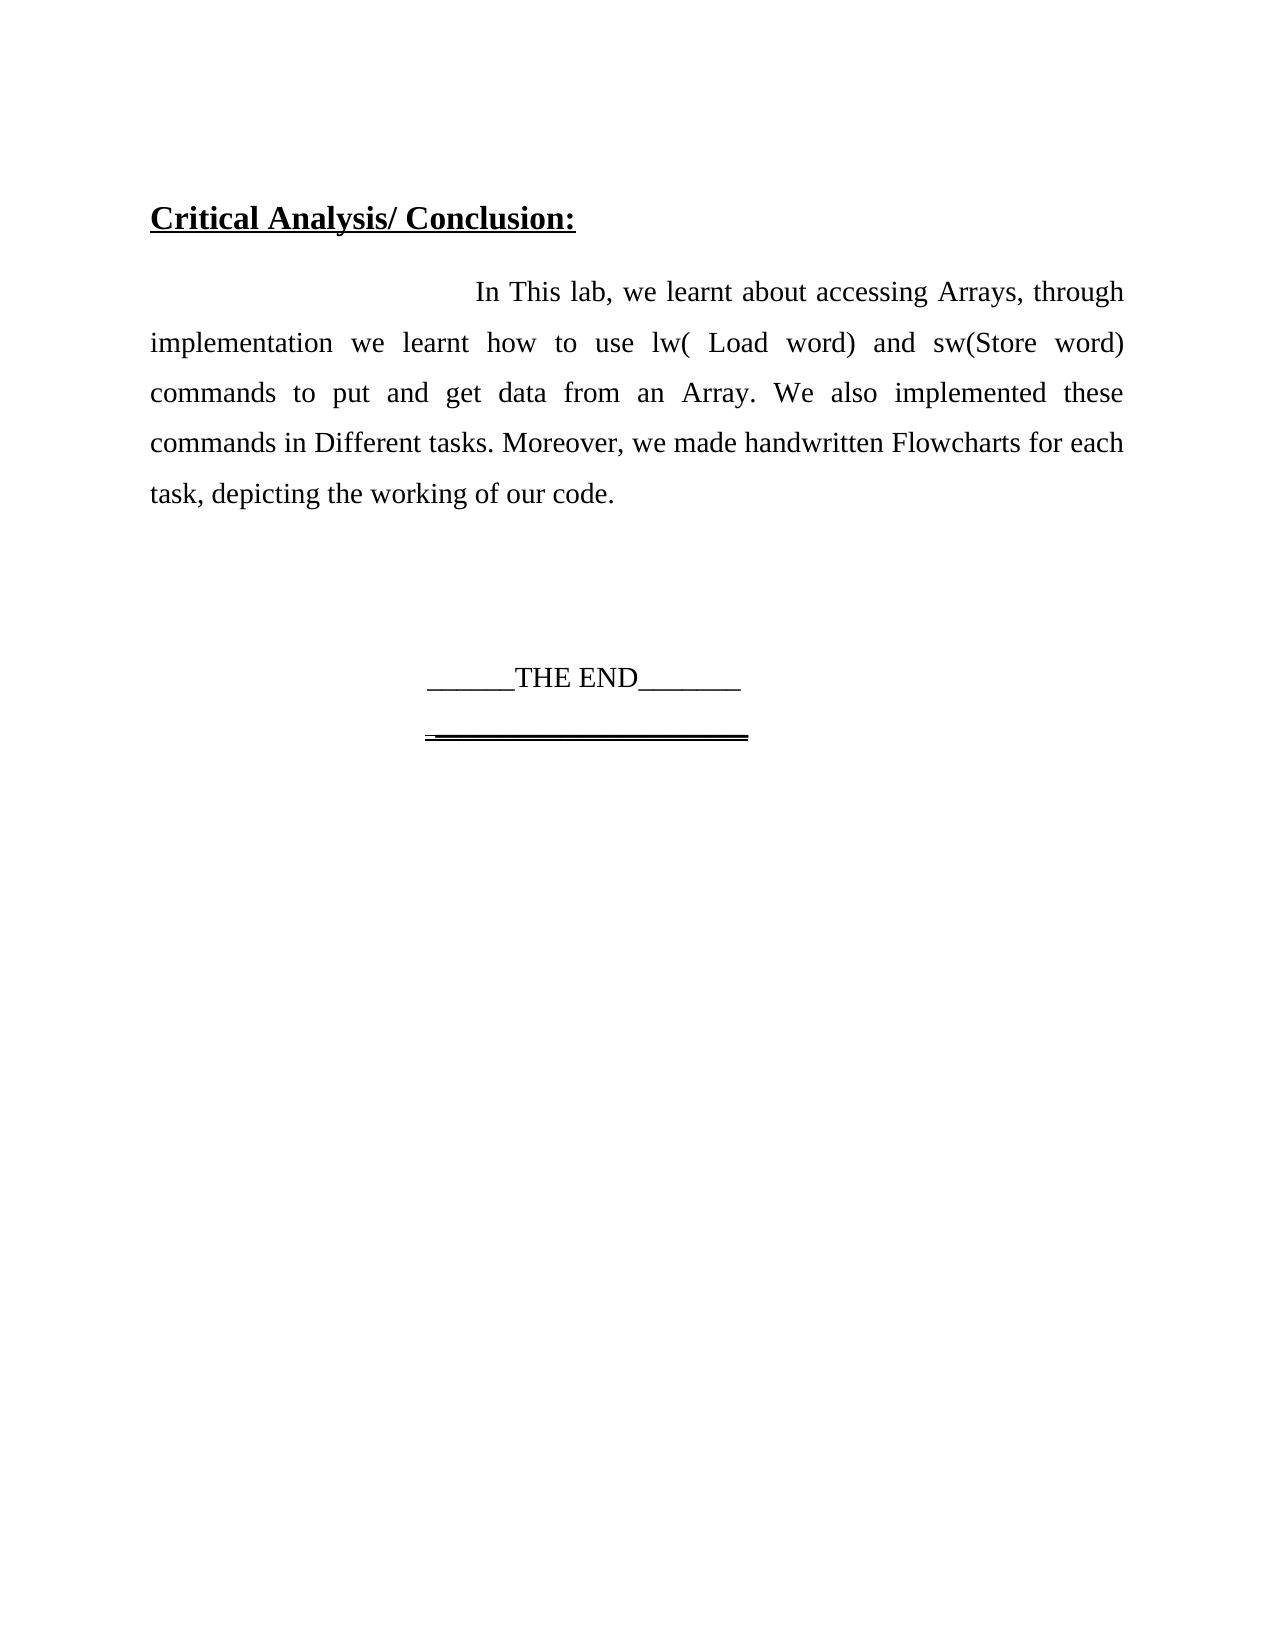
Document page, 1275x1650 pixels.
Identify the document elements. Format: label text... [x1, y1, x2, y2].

title _______________ [150, 694, 1125, 742]
title In This lab, we learnt about accessing Arrays, through implementation we learnt how to use lw( Load word) and sw(Store word) commands to put and get data from an Array. We also implemented these commands in Different tasks. Moreover, we made handwritten Flowcharts for each task, depicting the working of our code. [150, 274, 1125, 509]
title Critical Analysis/ Conclusion: [150, 198, 1125, 236]
title ______THE END_______ [150, 660, 1125, 694]
